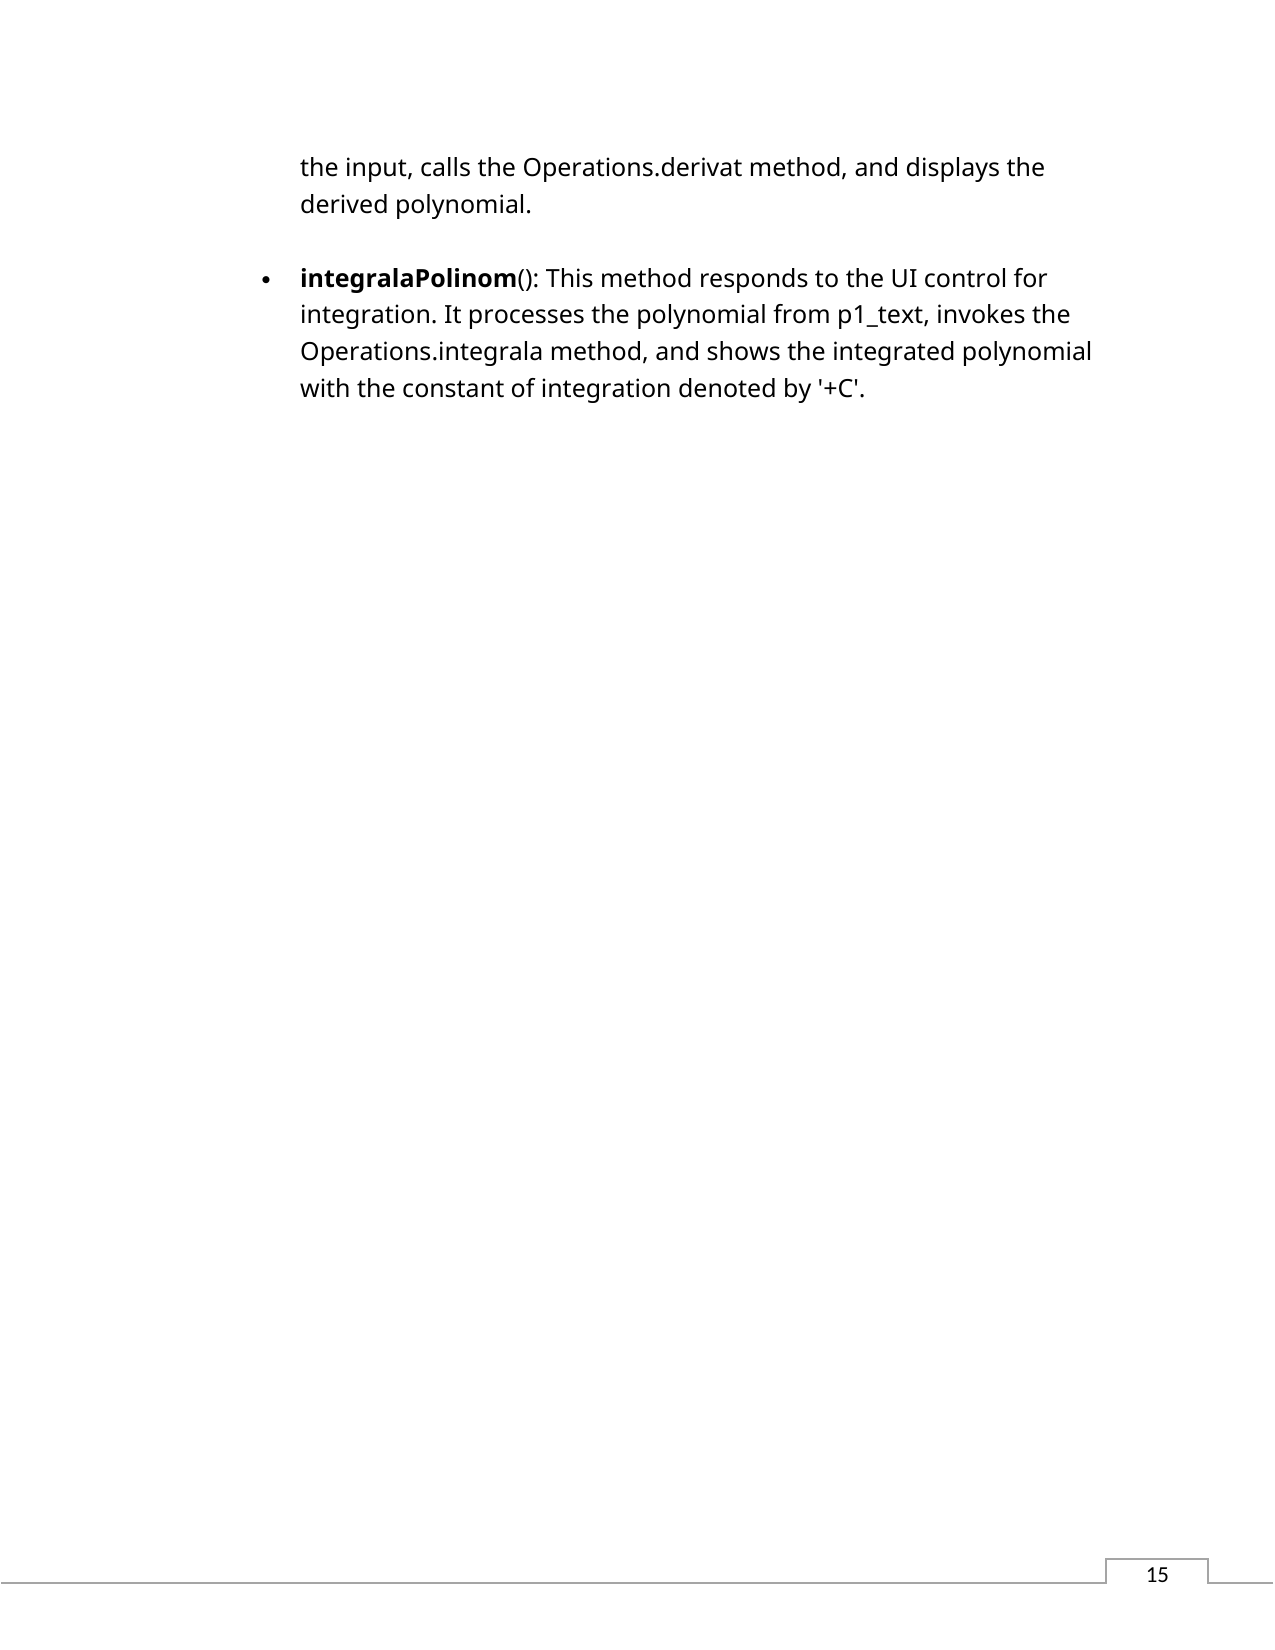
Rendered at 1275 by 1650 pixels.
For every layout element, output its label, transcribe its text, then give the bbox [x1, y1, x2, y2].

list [262, 150, 1125, 221]
list integralaPolinom(): This method responds to the UI control for integration. It processes the polynomial from p1_text, invokes the Operations.integrala method, and shows the integrated polynomial with the constant of integration denoted by '+C'. [262, 260, 1125, 405]
